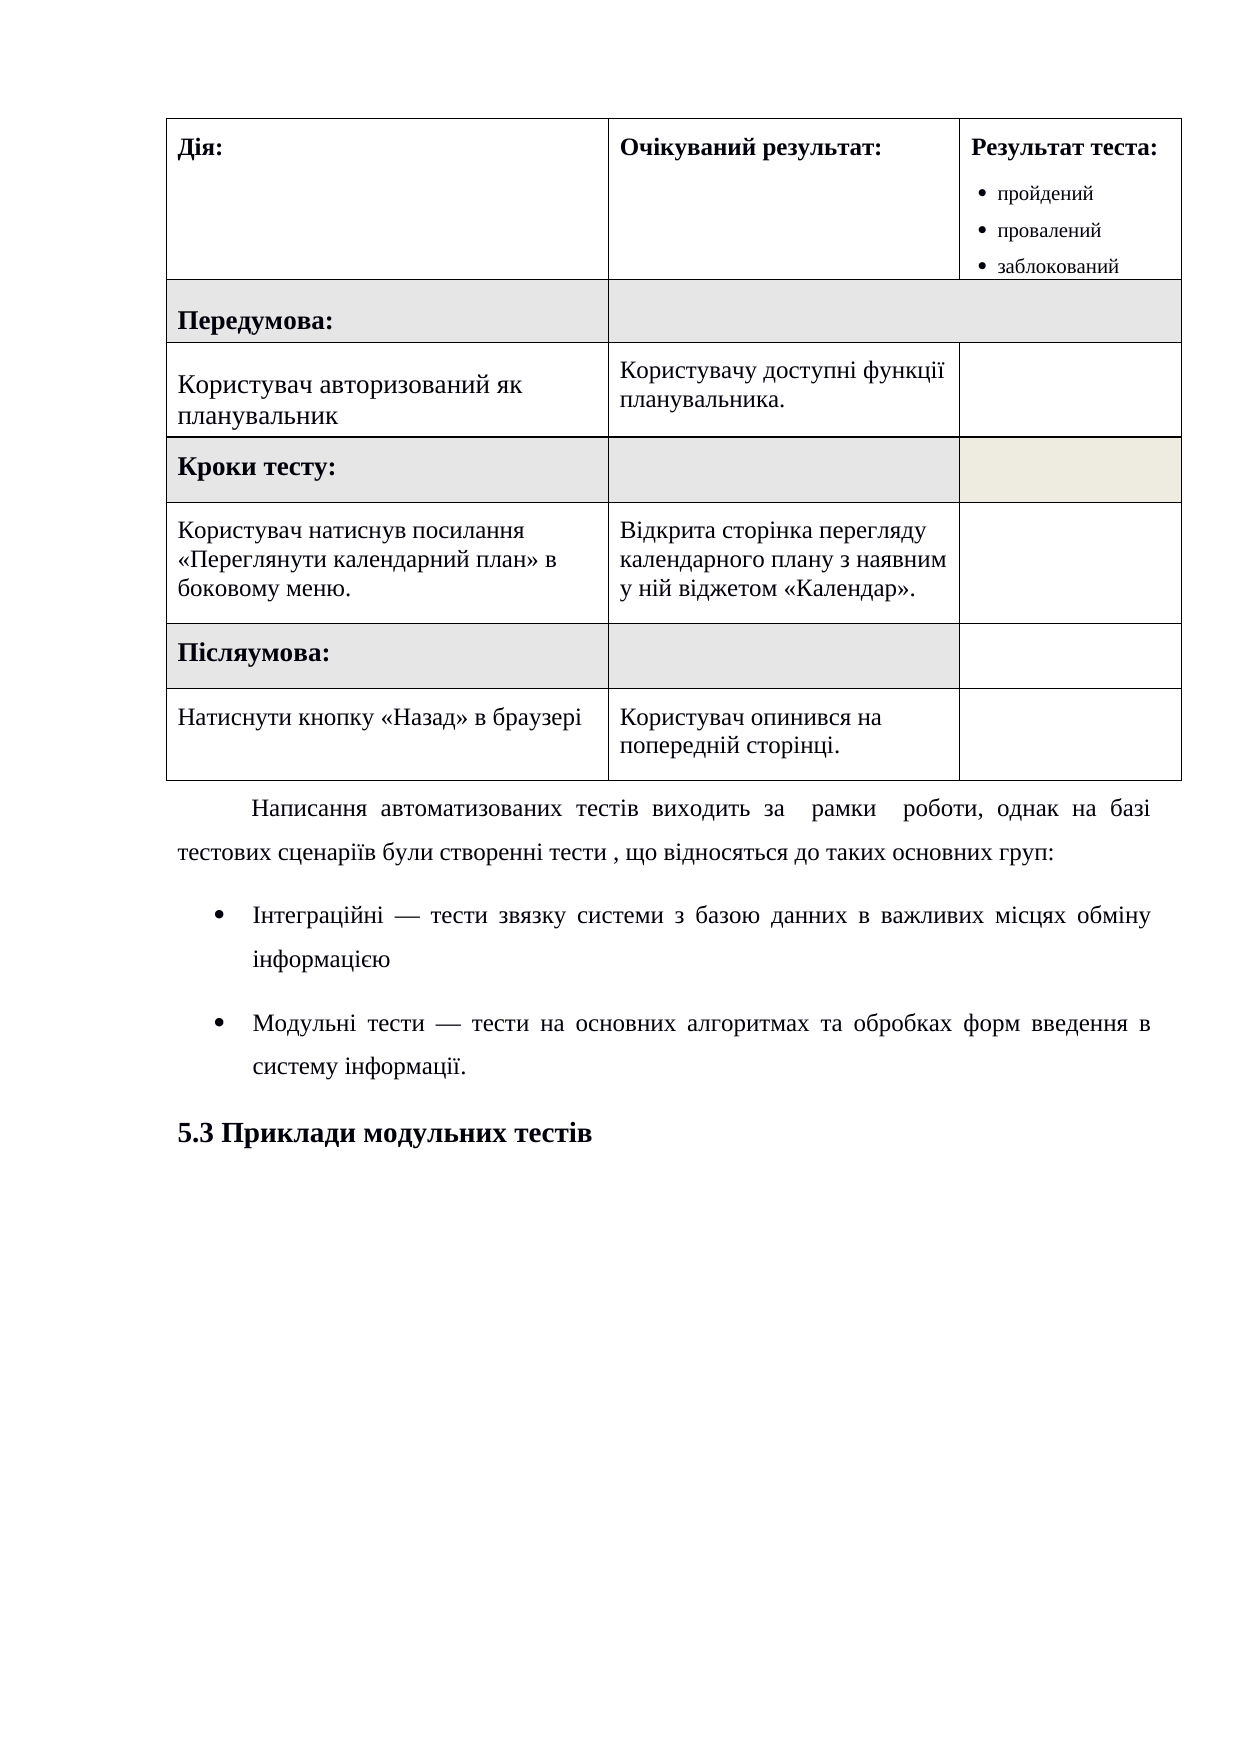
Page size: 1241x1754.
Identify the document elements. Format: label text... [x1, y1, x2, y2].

table_cell Натиснути кнопку «Назад» в браузері [167, 689, 608, 780]
table_cell Передумова: [167, 280, 608, 342]
table_cell Користувач натиснув посилання «Переглянути календарний план» в боковому меню. [167, 503, 608, 623]
table_cell Користувач опинився на попередній сторінці. [609, 689, 959, 780]
list Інтеграційні — тести звязку системи з базою данних в важливих місцях обміну інформацією [215, 901, 1152, 972]
table_cell Користувач авторизований як планувальник [167, 343, 608, 436]
table_cell [960, 689, 1181, 780]
table_cell [960, 343, 1181, 436]
list Модульні тести — тести на основних алгоритмах та обробках форм введення в систему інформації. [215, 1008, 1152, 1079]
text Написання автоматизованих тестів виходить за рамки роботи, однак на базі тестових сценаріїв були створенні тести , що відносяться до таких основних груп: [177, 793, 1152, 865]
table_cell [609, 280, 1181, 342]
table_cell [960, 438, 1181, 502]
table_cell [960, 624, 1181, 688]
table_cell Очікуваний результат: [609, 119, 959, 278]
table_cell Користувачу доступні функції планувальника. [609, 343, 959, 436]
table_cell Дія: [167, 119, 608, 278]
table_cell [609, 624, 959, 688]
table_cell [609, 438, 959, 502]
table_cell [960, 503, 1181, 623]
subtitle 5.3 Приклади модульних тестів [177, 1115, 1152, 1148]
table_cell Результат теста: пройдений провалений заблокований [960, 119, 1181, 278]
table_cell Кроки тесту: [167, 438, 608, 502]
table_cell Відкрита сторінка перегляду календарного плану з наявним у ній віджетом «Календар». [609, 503, 959, 623]
table_cell Післяумова: [167, 624, 608, 688]
